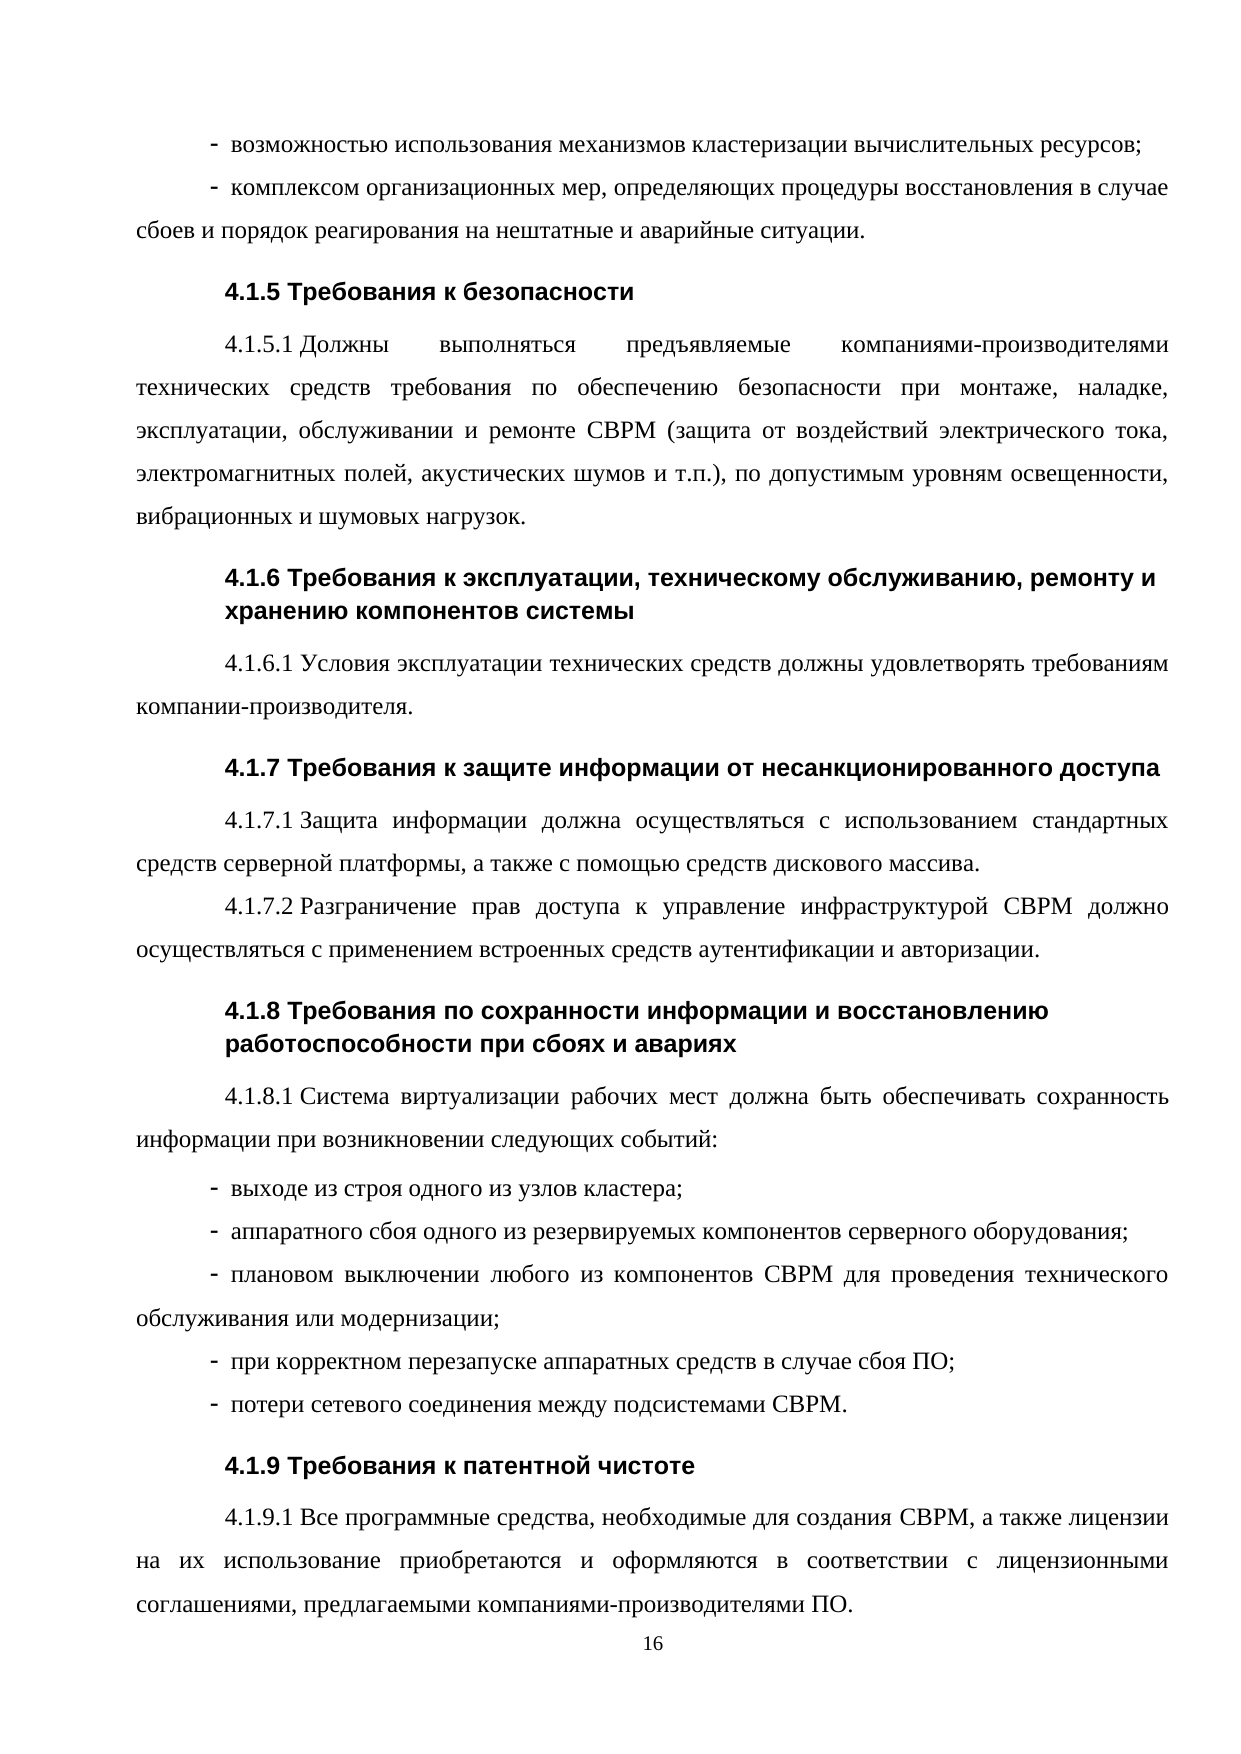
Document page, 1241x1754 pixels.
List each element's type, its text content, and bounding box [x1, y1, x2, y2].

list Все программные средства, необходимые для создания СВРМ, а также лицензии на их использование приобретаются и оформляются в соответствии с лицензионными соглашениями, предлагаемыми компаниями-производителями ПО. [136, 1502, 1169, 1617]
list Должны выполняться предъявляемые компаниями-производителями технических средств требования по обеспечению безопасности при монтаже, наладке, эксплуатации, обслуживании и ремонте СВРМ (защита от воздействий электрического тока, электромагнитных полей, акустических шумов и т.п.), по допустимым уровням освещенности, вибрационных и шумовых нагрузок. [136, 329, 1169, 530]
list Защита информации должна осуществляться с использованием стандартных средств серверной платформы, а также с помощью средств дискового массива. [136, 805, 1169, 877]
list потери сетевого соединения между подсистемами СВРМ. [136, 1389, 1169, 1418]
list возможностью использования механизмов кластеризации вычислительных ресурсов; [136, 129, 1169, 158]
list плановом выключении любого из компонентов СВРМ для проведения технического обслуживания или модернизации; [136, 1259, 1169, 1331]
list Разграничение прав доступа к управление инфраструктурой СВРМ должно осуществляться с применением встроенных средств аутентификации и авторизации. [136, 891, 1169, 963]
subtitle Требования к эксплуатации, техническому обслуживанию, ремонту и хранению компонентов системы [224, 563, 1169, 625]
subtitle Требования по сохранности информации и восстановлению работоспособности при сбоях и авариях [224, 996, 1169, 1058]
list Условия эксплуатации технических средств должны удовлетворять требованиям компании-производителя. [136, 648, 1169, 720]
list комплексом организационных мер, определяющих процедуры восстановления в случае сбоев и порядок реагирования на нештатные и аварийные ситуации. [136, 172, 1169, 244]
list аппаратного сбоя одного из резервируемых компонентов серверного оборудования; [136, 1216, 1169, 1245]
list Система виртуализации рабочих мест должна быть обеспечивать сохранность информации при возникновении следующих событий: [136, 1081, 1169, 1153]
list выходе из строя одного из узлов кластера; [136, 1173, 1169, 1202]
list при корректном перезапуске аппаратных средств в случае сбоя ПО; [136, 1346, 1169, 1374]
subtitle Требования к патентной чистоте [224, 1451, 1169, 1479]
subtitle Требования к защите информации от несанкционированного доступа [224, 753, 1169, 782]
subtitle Требования к безопасности [224, 277, 1169, 306]
